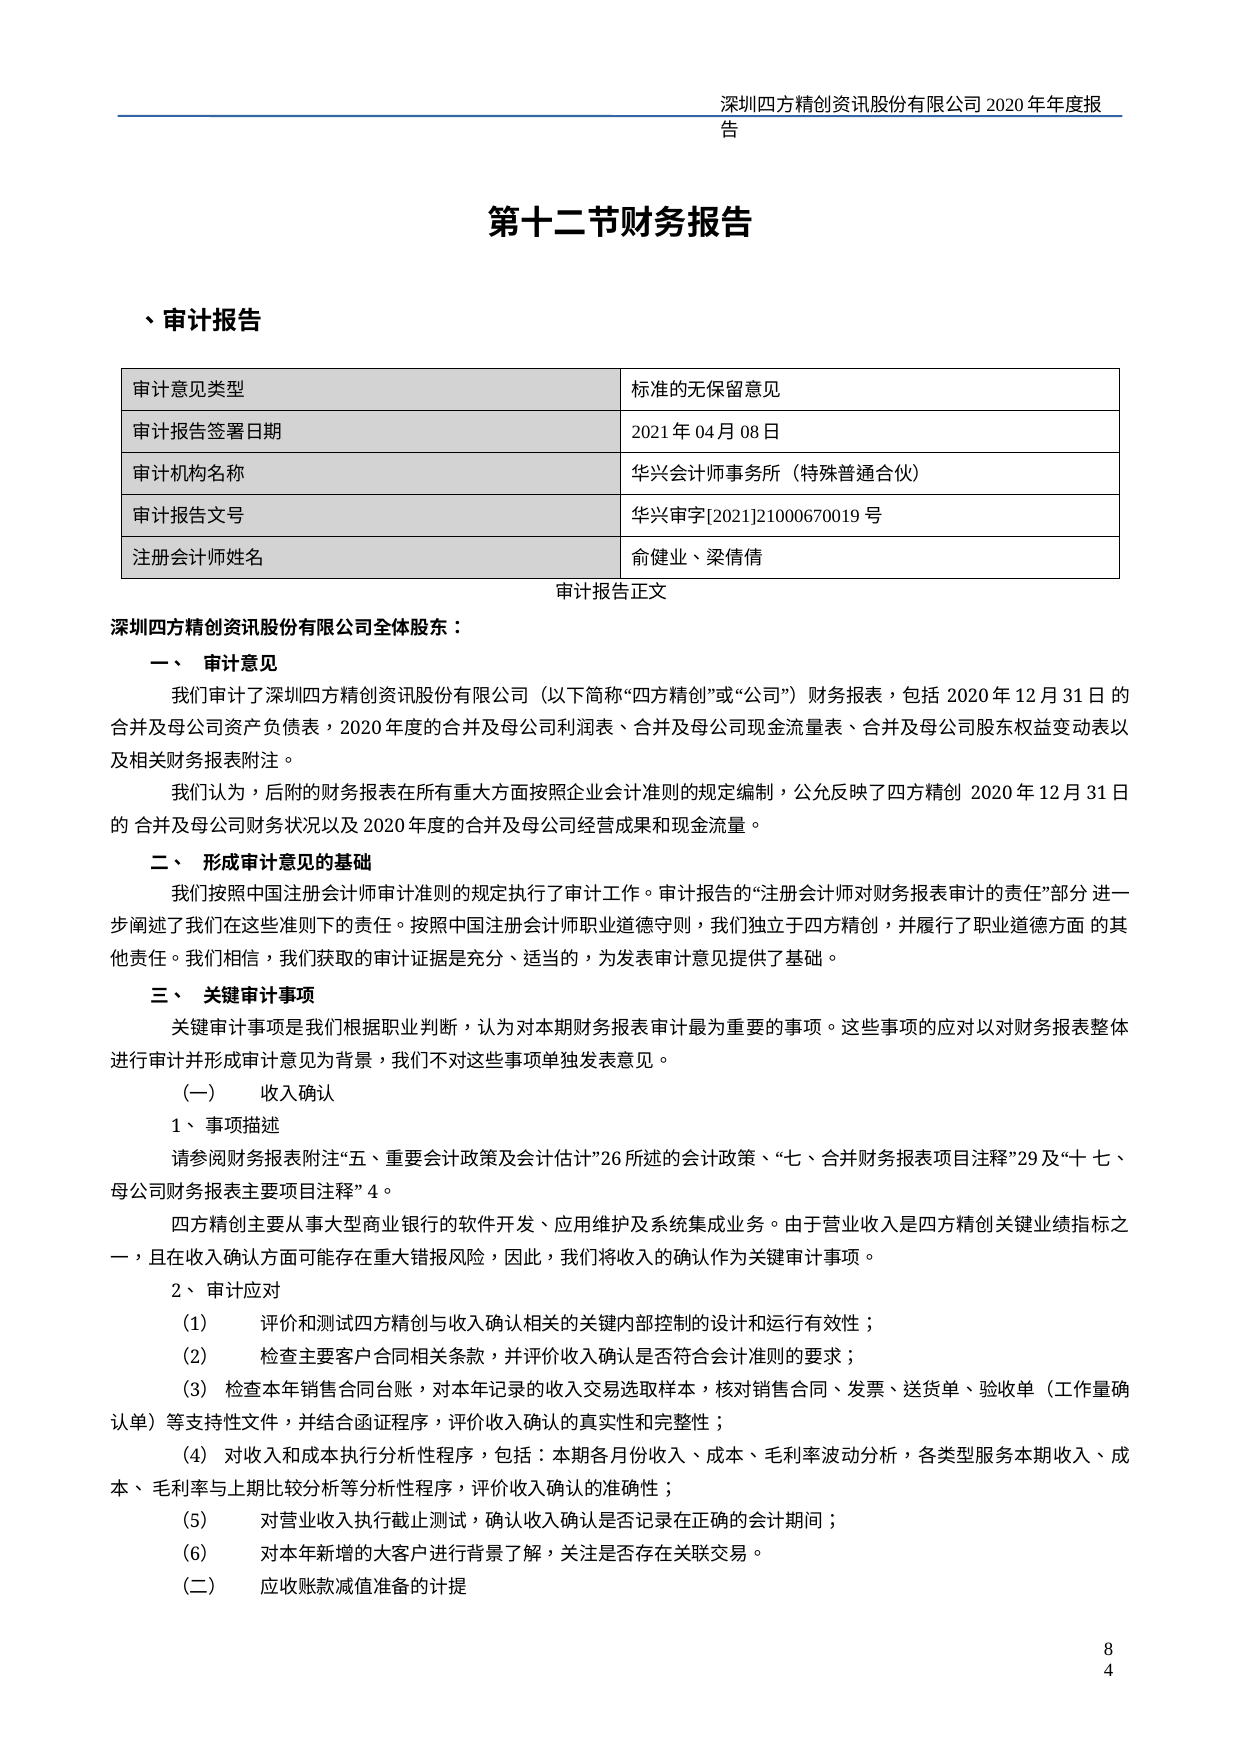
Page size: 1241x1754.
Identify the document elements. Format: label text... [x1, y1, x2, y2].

text （二） 应收账款减值准备的计提 [110, 1567, 1130, 1600]
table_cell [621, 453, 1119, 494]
text （6） 对本年新增的大客户进行背景了解，关注是否存在关联交易。 [110, 1534, 1130, 1567]
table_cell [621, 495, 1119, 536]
text 二、 形成审计意见的基础 [110, 849, 1130, 874]
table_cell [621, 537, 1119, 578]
text （3） 检查本年销售合同台账，对本年记录的收入交易选取样本，核对销售合同、发票、送货单、验收单（工作量确 认单）等支持性文件，并结合函证程序，评价收入确认的真实性和完整性； [110, 1370, 1130, 1436]
text （1） 评价和测试四方精创与收入确认相关的关键内部控制的设计和运行有效性； [110, 1304, 1130, 1337]
text 深圳四方精创资讯股份有限公司全体股东： [110, 614, 1130, 640]
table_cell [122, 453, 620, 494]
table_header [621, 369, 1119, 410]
text 1、 事项描述 [110, 1107, 1130, 1139]
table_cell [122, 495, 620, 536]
text 一、 审计意见 [110, 651, 1130, 676]
text 我们认为，后附的财务报表在所有重大方面按照企业会计准则的规定编制，公允反映了四方精创2020年12月31日的 合并及母公司财务状况以及2020年度的合并及母公司经营成果和现金流量。 [110, 773, 1130, 838]
text （2） 检查主要客户合同相关条款，并评价收入确认是否符合会计准则的要求； [110, 1337, 1130, 1370]
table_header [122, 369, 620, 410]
text （5） 对营业收入执行截止测试，确认收入确认是否记录在正确的会计期间； [110, 1502, 1130, 1534]
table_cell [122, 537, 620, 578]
text 我们审计了深圳四方精创资讯股份有限公司（以下简称“四方精创”或“公司”）财务报表，包括2020年12月31日 的合并及母公司资产负债表，2020年度的合并及母公司利润表、合并及母公司现金流量表、合并及母公司股东权益变动表以 及相关财务报表附注。 [110, 676, 1130, 773]
text 审计报告正文 [555, 579, 1130, 604]
text 四方精创主要从事大型商业银行的软件开发、应用维护及系统集成业务。由于营业收入是四方精创关键业绩指标之 一，且在收入确认方面可能存在重大错报风险，因此，我们将收入的确认作为关键审计事项。 [110, 1205, 1130, 1271]
text 三、 关键审计事项 [110, 982, 1130, 1008]
text 、审计报告 [110, 302, 1130, 336]
text 第十二节财务报告 [110, 199, 1130, 244]
text 请参阅财务报表附注“五、重要会计政策及会计估计”26所述的会计政策、“七、合并财务报表项目注释”29及“十 七、母公司财务报表主要项目注释” 4。 [110, 1139, 1130, 1205]
text （4） 对收入和成本执行分析性程序，包括：本期各月份收入、成本、毛利率波动分析，各类型服务本期收入、成本、 毛利率与上期比较分析等分析性程序，评价收入确认的准确性； [110, 1436, 1130, 1502]
text （一） 收入确认 [110, 1074, 1130, 1107]
text 2、 审计应对 [110, 1271, 1130, 1304]
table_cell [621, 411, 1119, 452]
text 关键审计事项是我们根据职业判断，认为对本期财务报表审计最为重要的事项。这些事项的应对以对财务报表整体 进行审计并形成审计意见为背景，我们不对这些事项单独发表意见。 [110, 1008, 1130, 1074]
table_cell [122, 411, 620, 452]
text 我们按照中国注册会计师审计准则的规定执行了审计工作。审计报告的“注册会计师对财务报表审计的责任”部分 进一步阐述了我们在这些准则下的责任。按照中国注册会计师职业道德守则，我们独立于四方精创，并履行了职业道德方面 的其他责任。我们相信，我们获取的审计证据是充分、适当的，为发表审计意见提供了基础。 [110, 874, 1130, 972]
